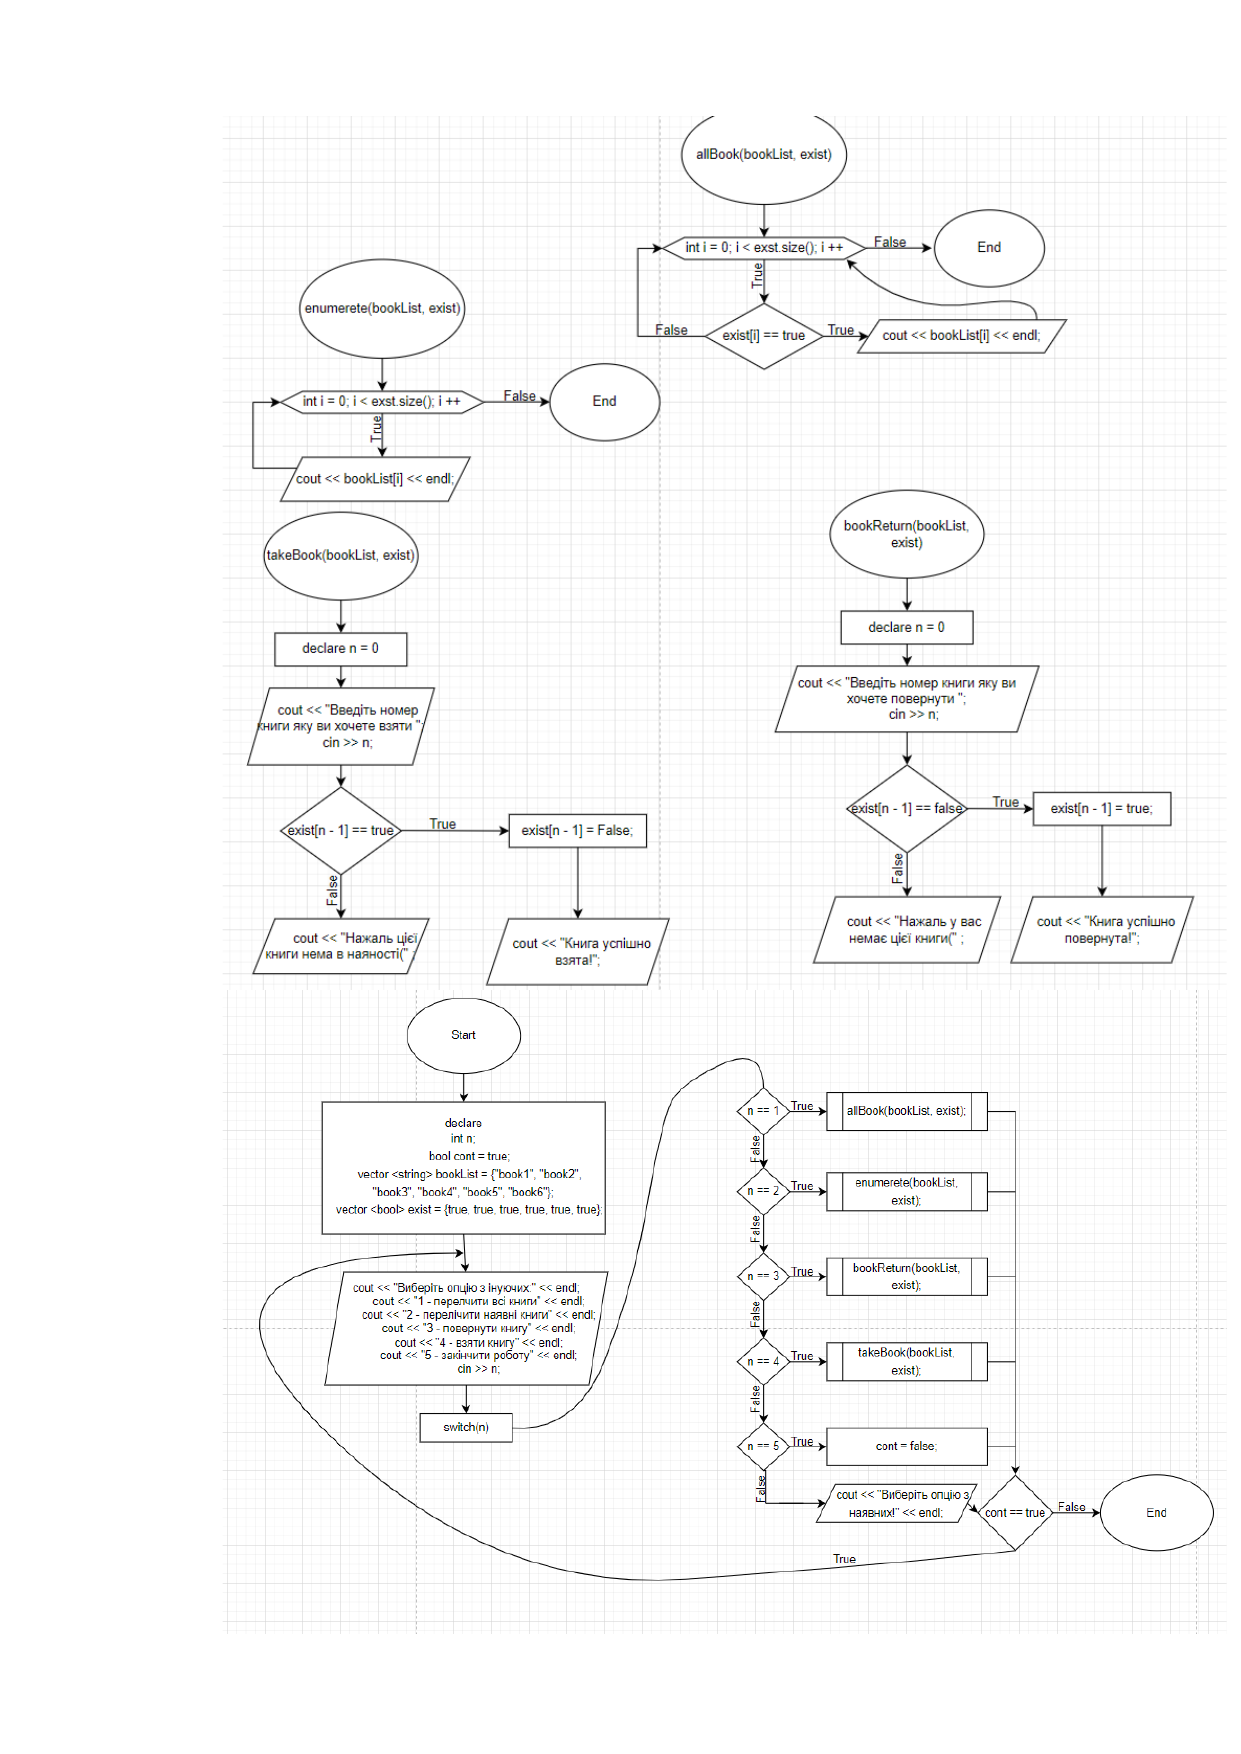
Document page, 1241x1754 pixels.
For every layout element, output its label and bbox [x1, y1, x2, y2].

picture [222, 116, 1227, 1634]
